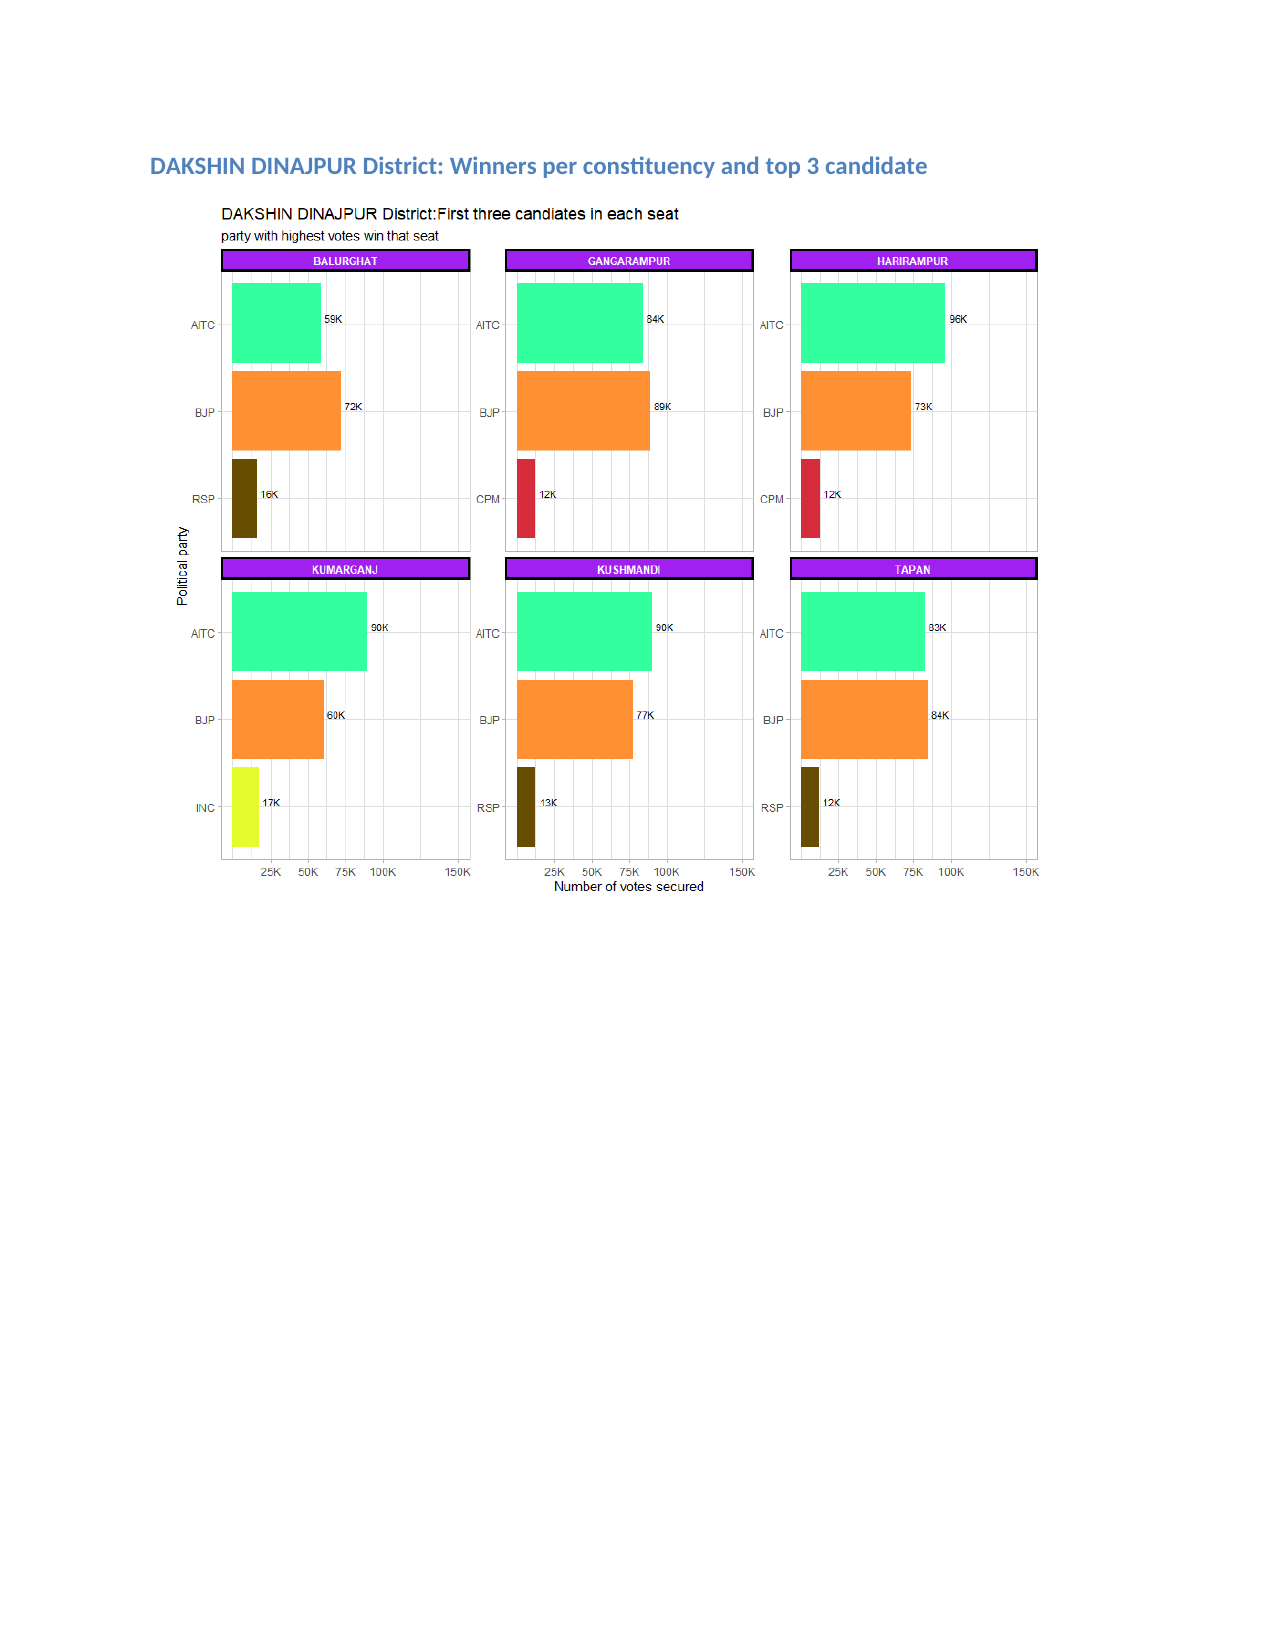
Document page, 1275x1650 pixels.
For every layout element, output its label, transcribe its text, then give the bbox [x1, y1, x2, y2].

subtitle DAKSHIN DINAJPUR District: Winners per constituency and top 3 candidate [150, 150, 1125, 181]
picture [168, 199, 1044, 900]
